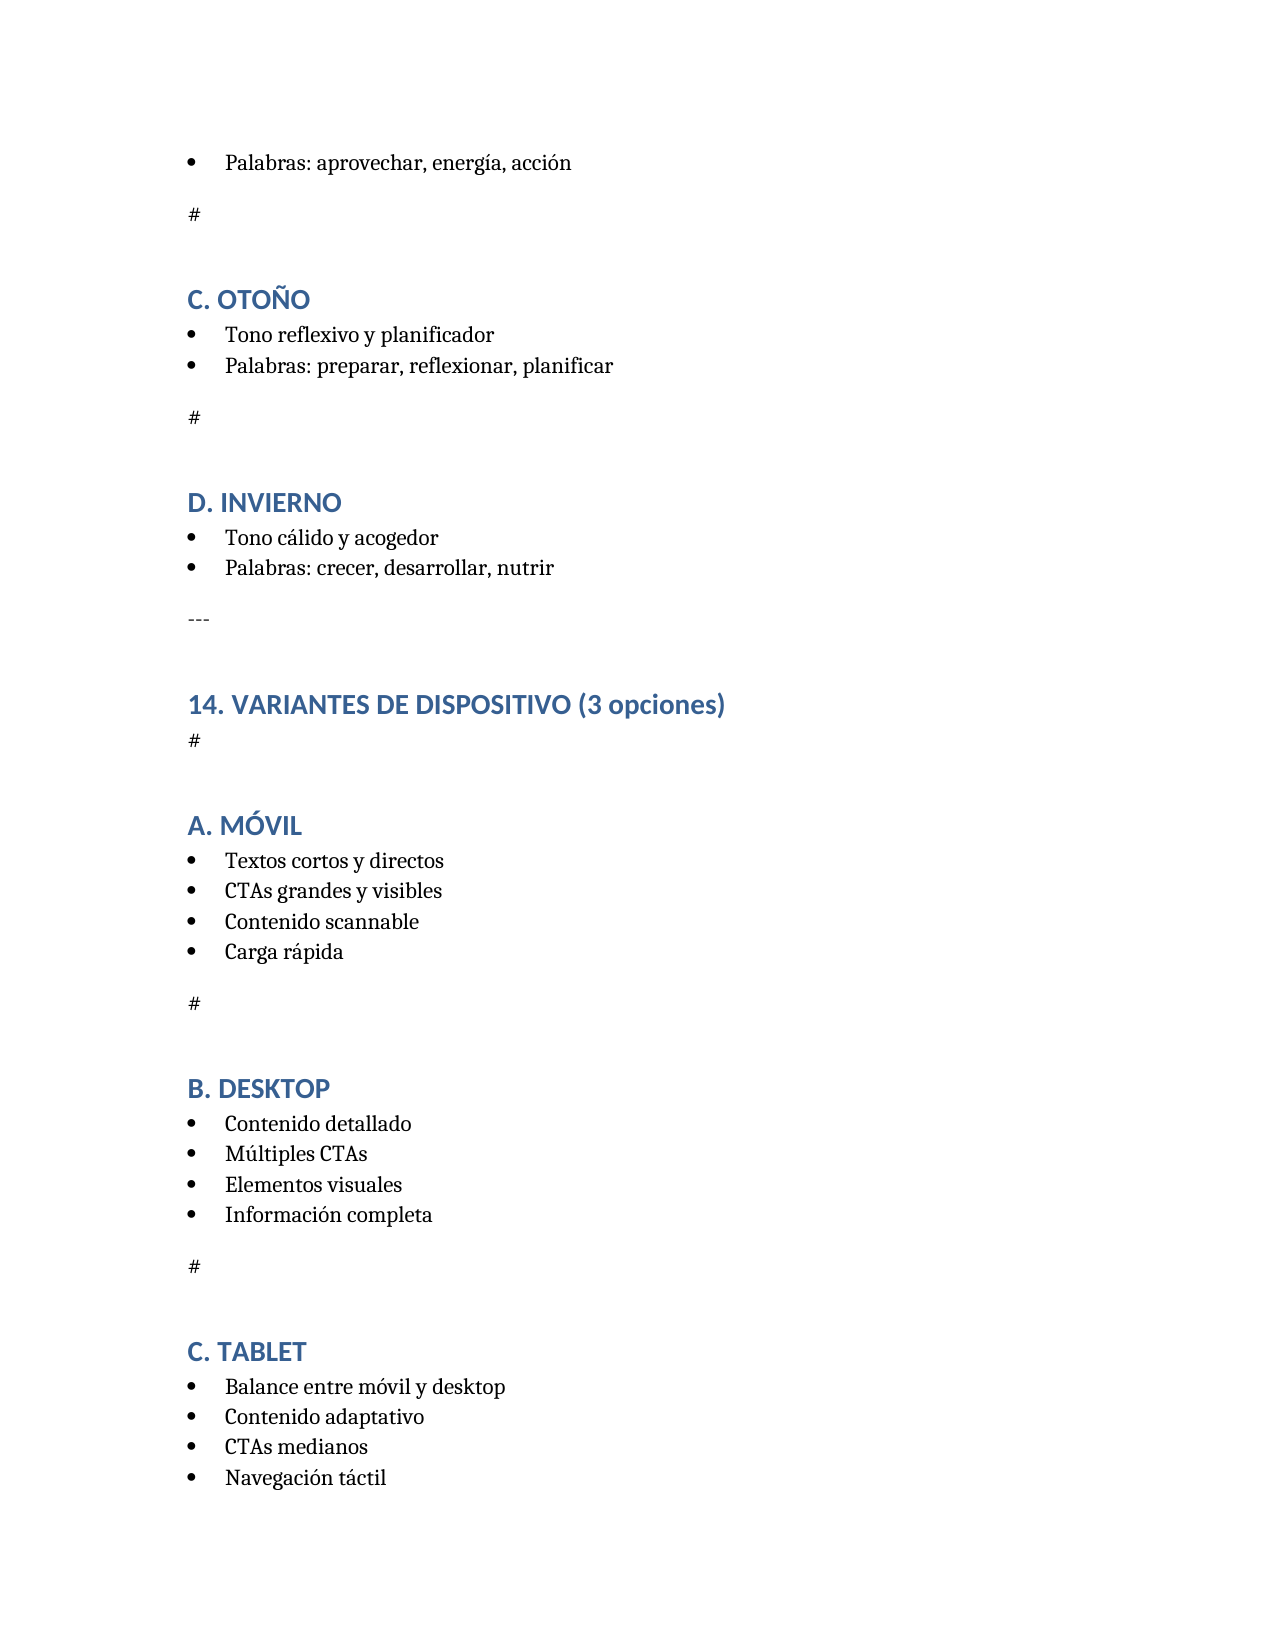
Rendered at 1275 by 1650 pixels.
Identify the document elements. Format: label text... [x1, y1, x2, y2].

list Palabras: crecer, desarrollar, nutrir [187, 555, 1087, 581]
text # [187, 727, 1087, 753]
list Navegación táctil [187, 1464, 1087, 1491]
subtitle C. OTOÑO [187, 281, 1087, 317]
list Palabras: preparar, reflexionar, planificar [187, 352, 1087, 379]
list Múltiples CTAs [187, 1141, 1087, 1167]
subtitle A. MÓVIL [187, 807, 1087, 843]
list Contenido detallado [187, 1111, 1087, 1137]
subtitle C. TABLET [187, 1333, 1087, 1368]
list Carga rápida [187, 939, 1087, 965]
subtitle 14. VARIANTES DE DISPOSITIVO (3 opciones) [187, 686, 1087, 722]
list Textos cortos y directos [187, 848, 1087, 874]
list Tono cálido y acogedor [187, 524, 1087, 551]
list Balance entre móvil y desktop [187, 1374, 1087, 1400]
subtitle D. INVIERNO [187, 484, 1087, 519]
list CTAs medianos [187, 1434, 1087, 1461]
list Contenido scannable [187, 908, 1087, 935]
list CTAs grandes y visibles [187, 878, 1087, 905]
list Información completa [187, 1202, 1087, 1228]
text # [187, 990, 1087, 1016]
text # [187, 403, 1087, 430]
text --- [187, 606, 1087, 632]
text # [187, 201, 1087, 227]
list Contenido adaptativo [187, 1404, 1087, 1430]
text # [187, 1253, 1087, 1279]
list Palabras: aprovechar, energía, acción [187, 150, 1087, 176]
list Elementos visuales [187, 1171, 1087, 1198]
list Tono reflexivo y planificador [187, 322, 1087, 348]
subtitle B. DESKTOP [187, 1070, 1087, 1106]
